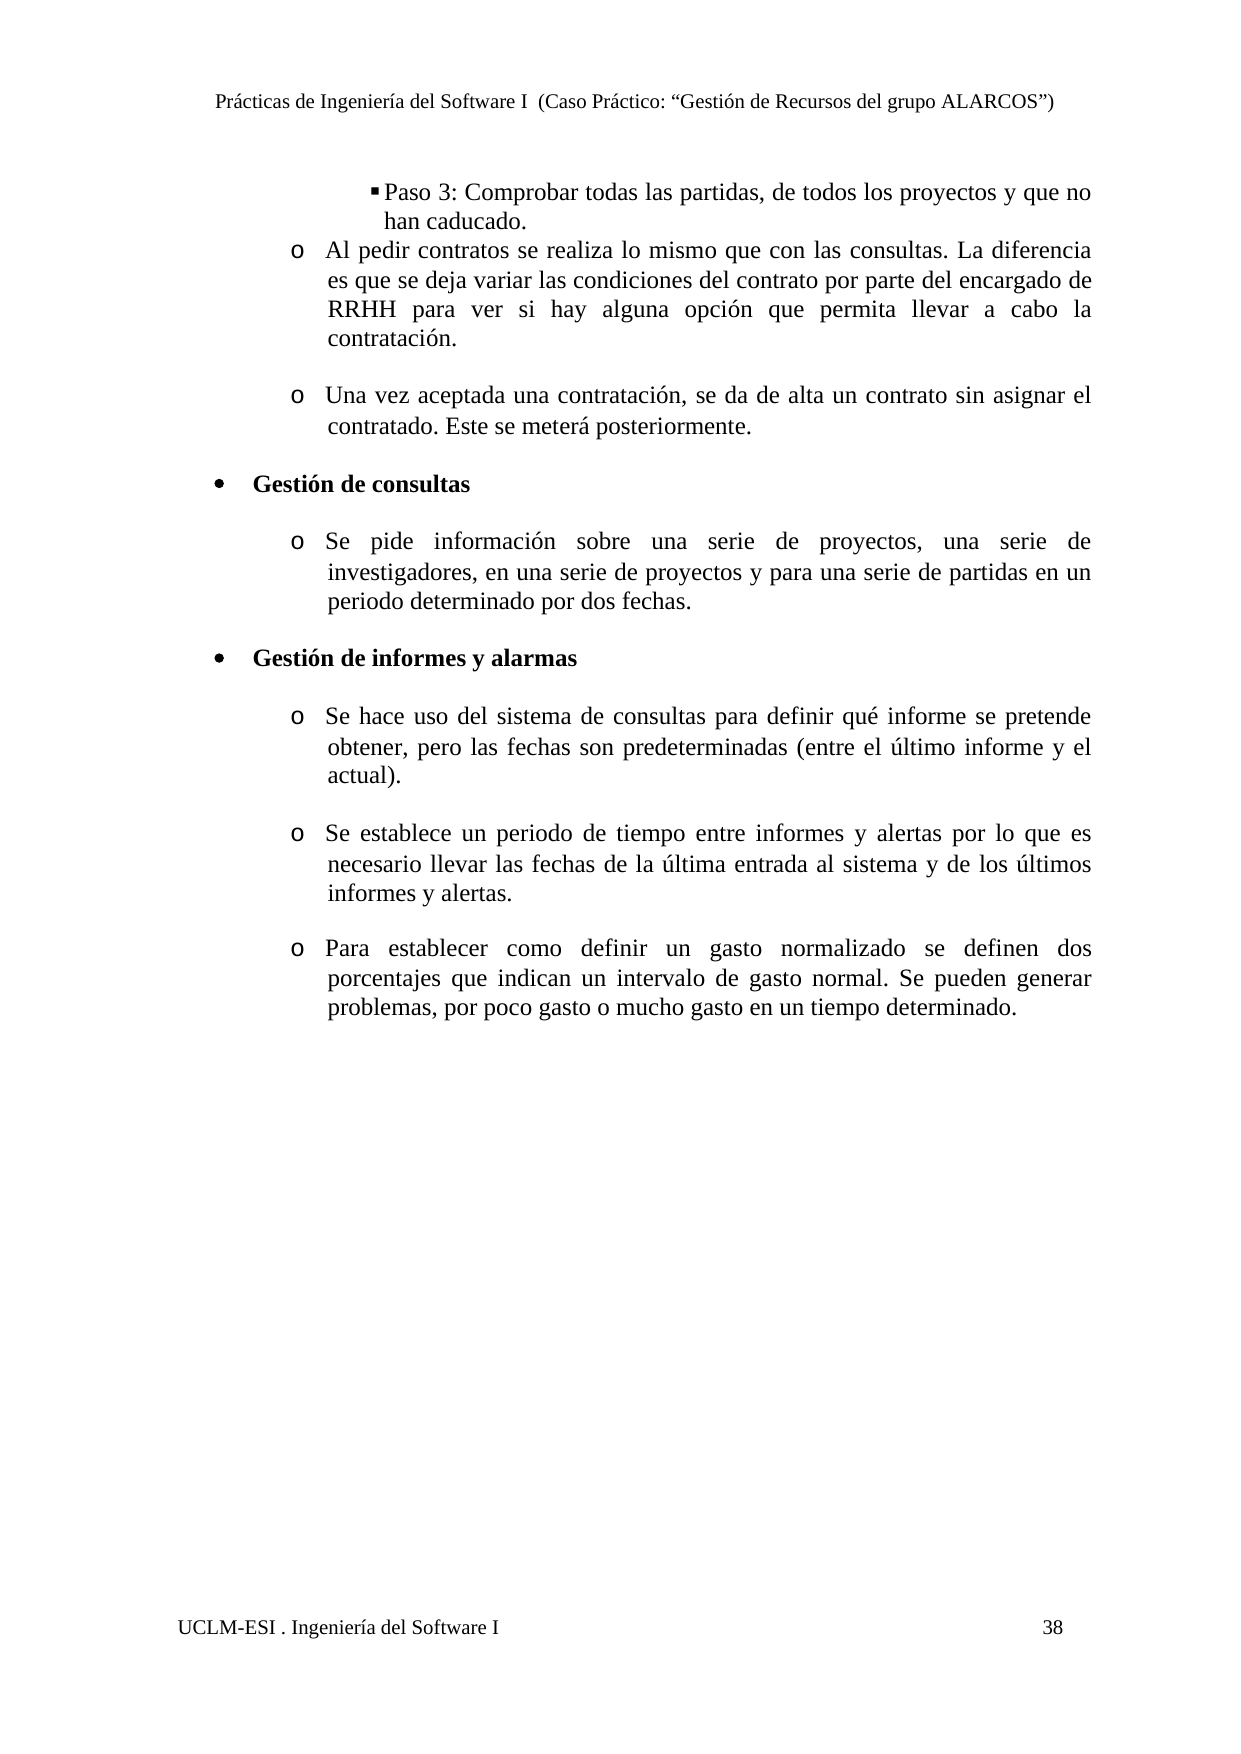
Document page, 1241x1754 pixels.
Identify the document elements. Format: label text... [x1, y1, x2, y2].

list Gestión de consultas [215, 469, 1092, 498]
list Una vez aceptada una contratación, se da de alta un contrato sin asignar el contratado. Este se meterá posteriormente. [290, 381, 1092, 440]
list Al pedir contratos se realiza lo mismo que con las consultas. La diferencia es que se deja variar las condiciones del contrato por parte del encargado de RRHH para ver si hay alguna opción que permita llevar a cabo la contratación. [290, 235, 1092, 352]
list Gestión de informes y alarmas [215, 643, 1092, 672]
list Para establecer como definir un gasto normalizado se definen dos porcentajes que indican un intervalo de gasto normal. Se pueden generar problemas, por poco gasto o mucho gasto en un tiempo determinado. [290, 933, 1092, 1021]
list Paso 3: Comprobar todas las partidas, de todos los proyectos y que no han caducado. [369, 177, 1092, 235]
list Se establece un periodo de tiempo entre informes y alertas por lo que es necesario llevar las fechas de la última entrada al sistema y de los últimos informes y alertas. [290, 818, 1092, 906]
list Se hace uso del sistema de consultas para definir qué informe se pretende obtener, pero las fechas son predeterminadas (entre el último informe y el actual). [290, 701, 1092, 789]
list Se pide información sobre una serie de proyectos, una serie de investigadores, en una serie de proyectos y para una serie de partidas en un periodo determinado por dos fechas. [290, 526, 1092, 615]
